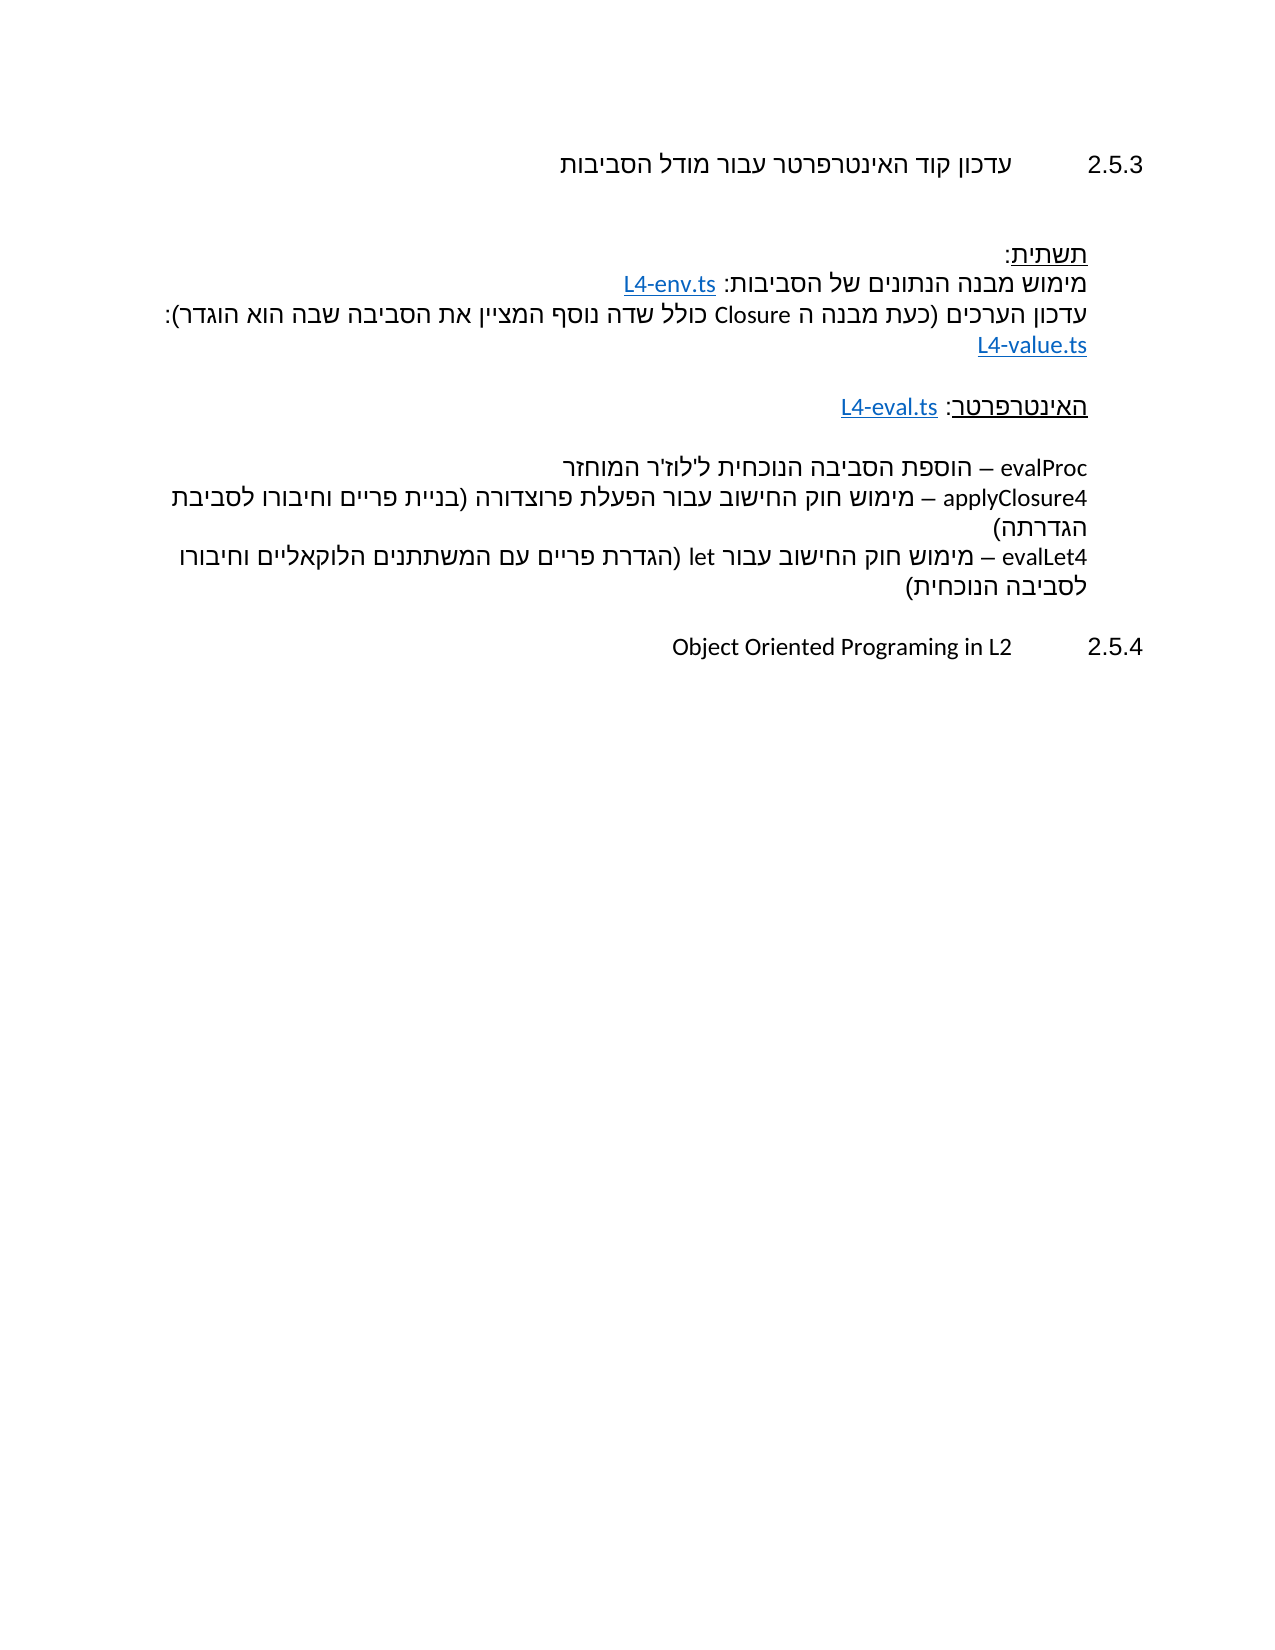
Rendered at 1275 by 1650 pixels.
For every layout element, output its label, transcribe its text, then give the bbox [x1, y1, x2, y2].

text evalLet4 – מימוש חוק החישוב עבור let (הגדרת פריים עם המשתתנים הלוקאליים וחיבורו לסביבה הנוכחית) [150, 541, 1087, 601]
text applyClosure4 – מימוש חוק החישוב עבור הפעלת פרוצדורה (בניית פריים וחיבורו לסביבת הגדרתה) [150, 482, 1087, 541]
text מימוש מבנה הנתונים של הסביבות: L4-env.ts [150, 268, 1125, 299]
text תשתית: [150, 240, 1125, 268]
text האינטרפרטר: L4-eval.ts [150, 391, 1087, 421]
text עדכון הערכים (כעת מבנה ה Closure כולל שדה נוסף המציין את הסביבה שבה הוא הוגדר): L4-value.ts [150, 299, 1087, 360]
text evalProc – הוספת הסביבה הנוכחית ל'לוז'ר המוחזר [150, 452, 1087, 482]
list Object Oriented Programing in L2 [150, 631, 1087, 662]
list עדכון קוד האינטרפרטר עבור מודל הסביבות [150, 150, 1087, 179]
